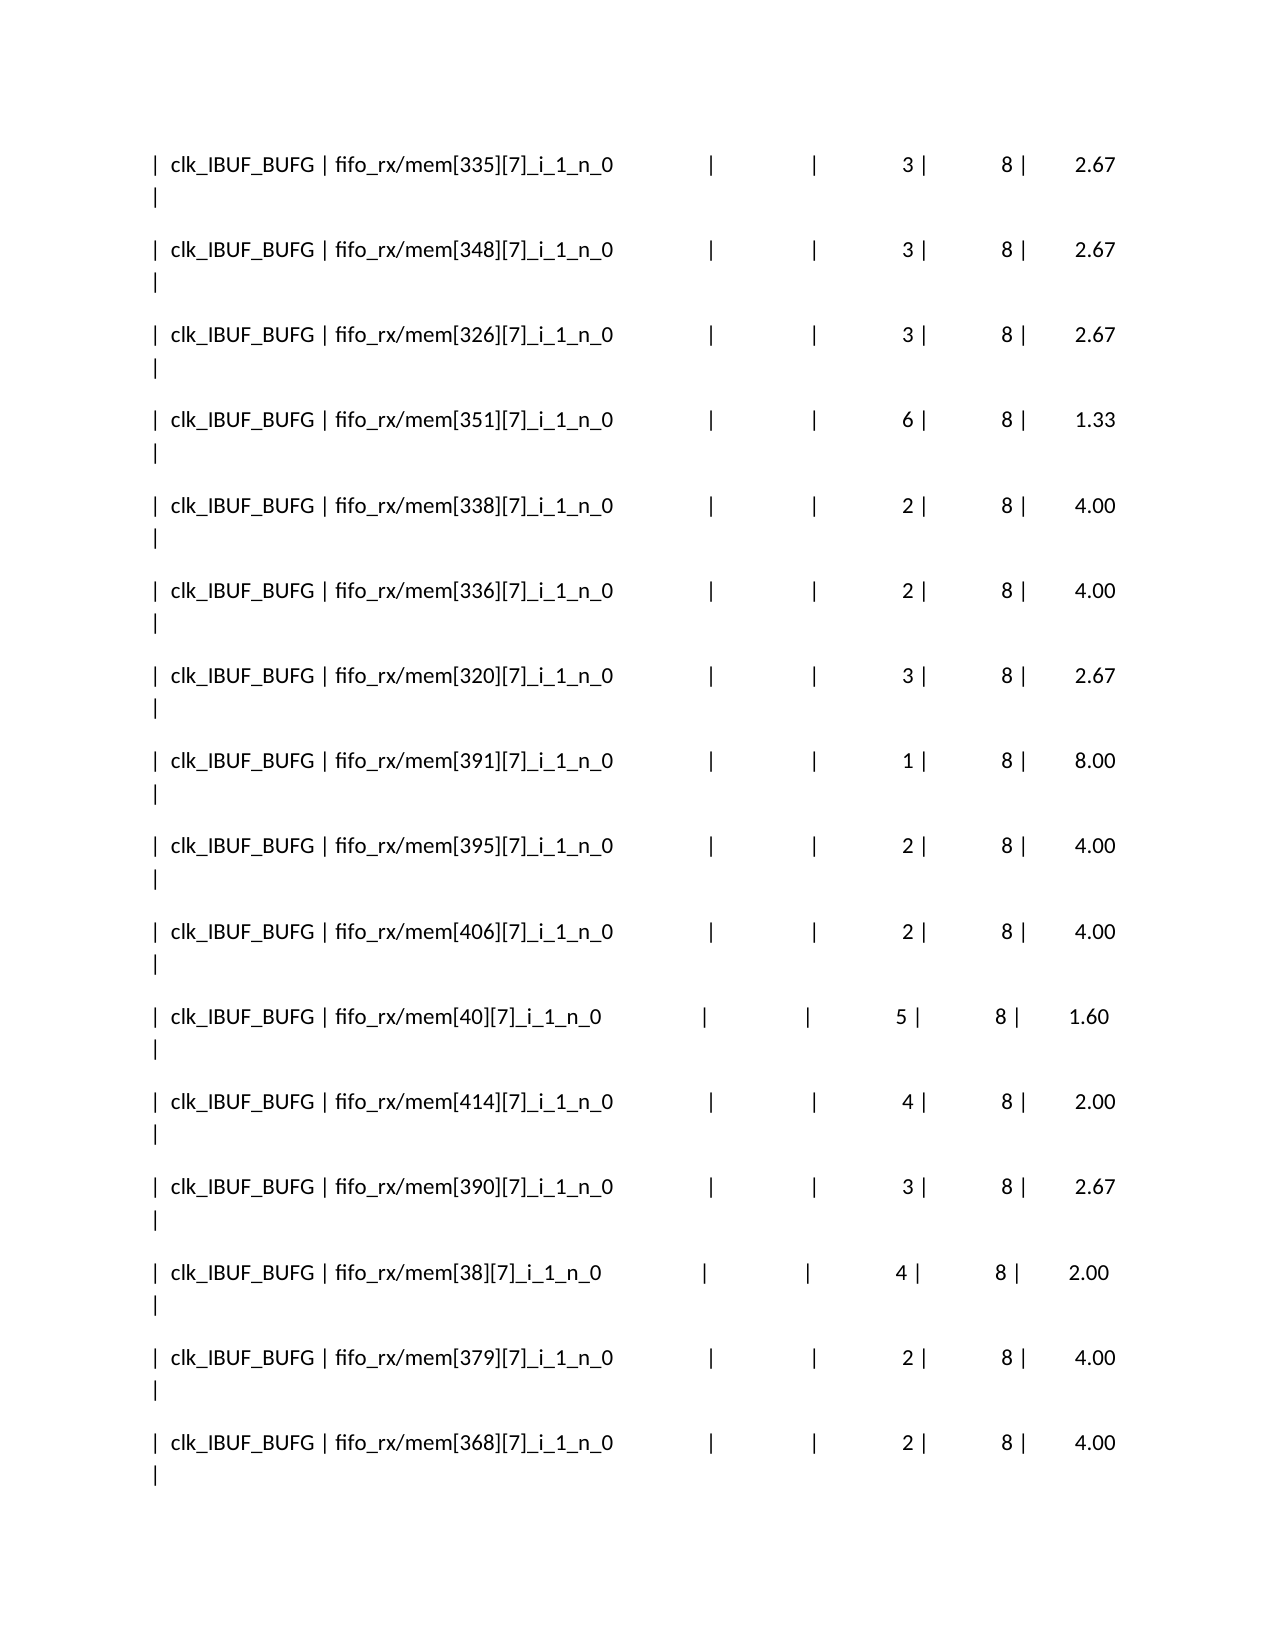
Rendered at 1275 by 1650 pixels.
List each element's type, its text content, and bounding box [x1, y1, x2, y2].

text | clk_IBUF_BUFG | fifo_rx/mem[414][7]_i_1_n_0 | | 4 | 8 | 2.00 | [150, 1087, 1125, 1147]
text | clk_IBUF_BUFG | fifo_rx/mem[348][7]_i_1_n_0 | | 3 | 8 | 2.67 | [150, 235, 1125, 295]
text | clk_IBUF_BUFG | fifo_rx/mem[391][7]_i_1_n_0 | | 1 | 8 | 8.00 | [150, 746, 1125, 807]
text | clk_IBUF_BUFG | fifo_rx/mem[338][7]_i_1_n_0 | | 2 | 8 | 4.00 | [150, 491, 1125, 551]
text | clk_IBUF_BUFG | fifo_rx/mem[38][7]_i_1_n_0 | | 4 | 8 | 2.00 | [150, 1258, 1125, 1318]
text | clk_IBUF_BUFG | fifo_rx/mem[406][7]_i_1_n_0 | | 2 | 8 | 4.00 | [150, 917, 1125, 977]
text | clk_IBUF_BUFG | fifo_rx/mem[326][7]_i_1_n_0 | | 3 | 8 | 2.67 | [150, 320, 1125, 381]
text | clk_IBUF_BUFG | fifo_rx/mem[368][7]_i_1_n_0 | | 2 | 8 | 4.00 | [150, 1428, 1125, 1488]
text | clk_IBUF_BUFG | fifo_rx/mem[395][7]_i_1_n_0 | | 2 | 8 | 4.00 | [150, 832, 1125, 892]
text | clk_IBUF_BUFG | fifo_rx/mem[379][7]_i_1_n_0 | | 2 | 8 | 4.00 | [150, 1343, 1125, 1403]
text | clk_IBUF_BUFG | fifo_rx/mem[320][7]_i_1_n_0 | | 3 | 8 | 2.67 | [150, 661, 1125, 721]
text | clk_IBUF_BUFG | fifo_rx/mem[40][7]_i_1_n_0 | | 5 | 8 | 1.60 | [150, 1002, 1125, 1062]
text | clk_IBUF_BUFG | fifo_rx/mem[335][7]_i_1_n_0 | | 3 | 8 | 2.67 | [150, 150, 1125, 210]
text | clk_IBUF_BUFG | fifo_rx/mem[351][7]_i_1_n_0 | | 6 | 8 | 1.33 | [150, 406, 1125, 466]
text | clk_IBUF_BUFG | fifo_rx/mem[336][7]_i_1_n_0 | | 2 | 8 | 4.00 | [150, 576, 1125, 636]
text | clk_IBUF_BUFG | fifo_rx/mem[390][7]_i_1_n_0 | | 3 | 8 | 2.67 | [150, 1172, 1125, 1233]
